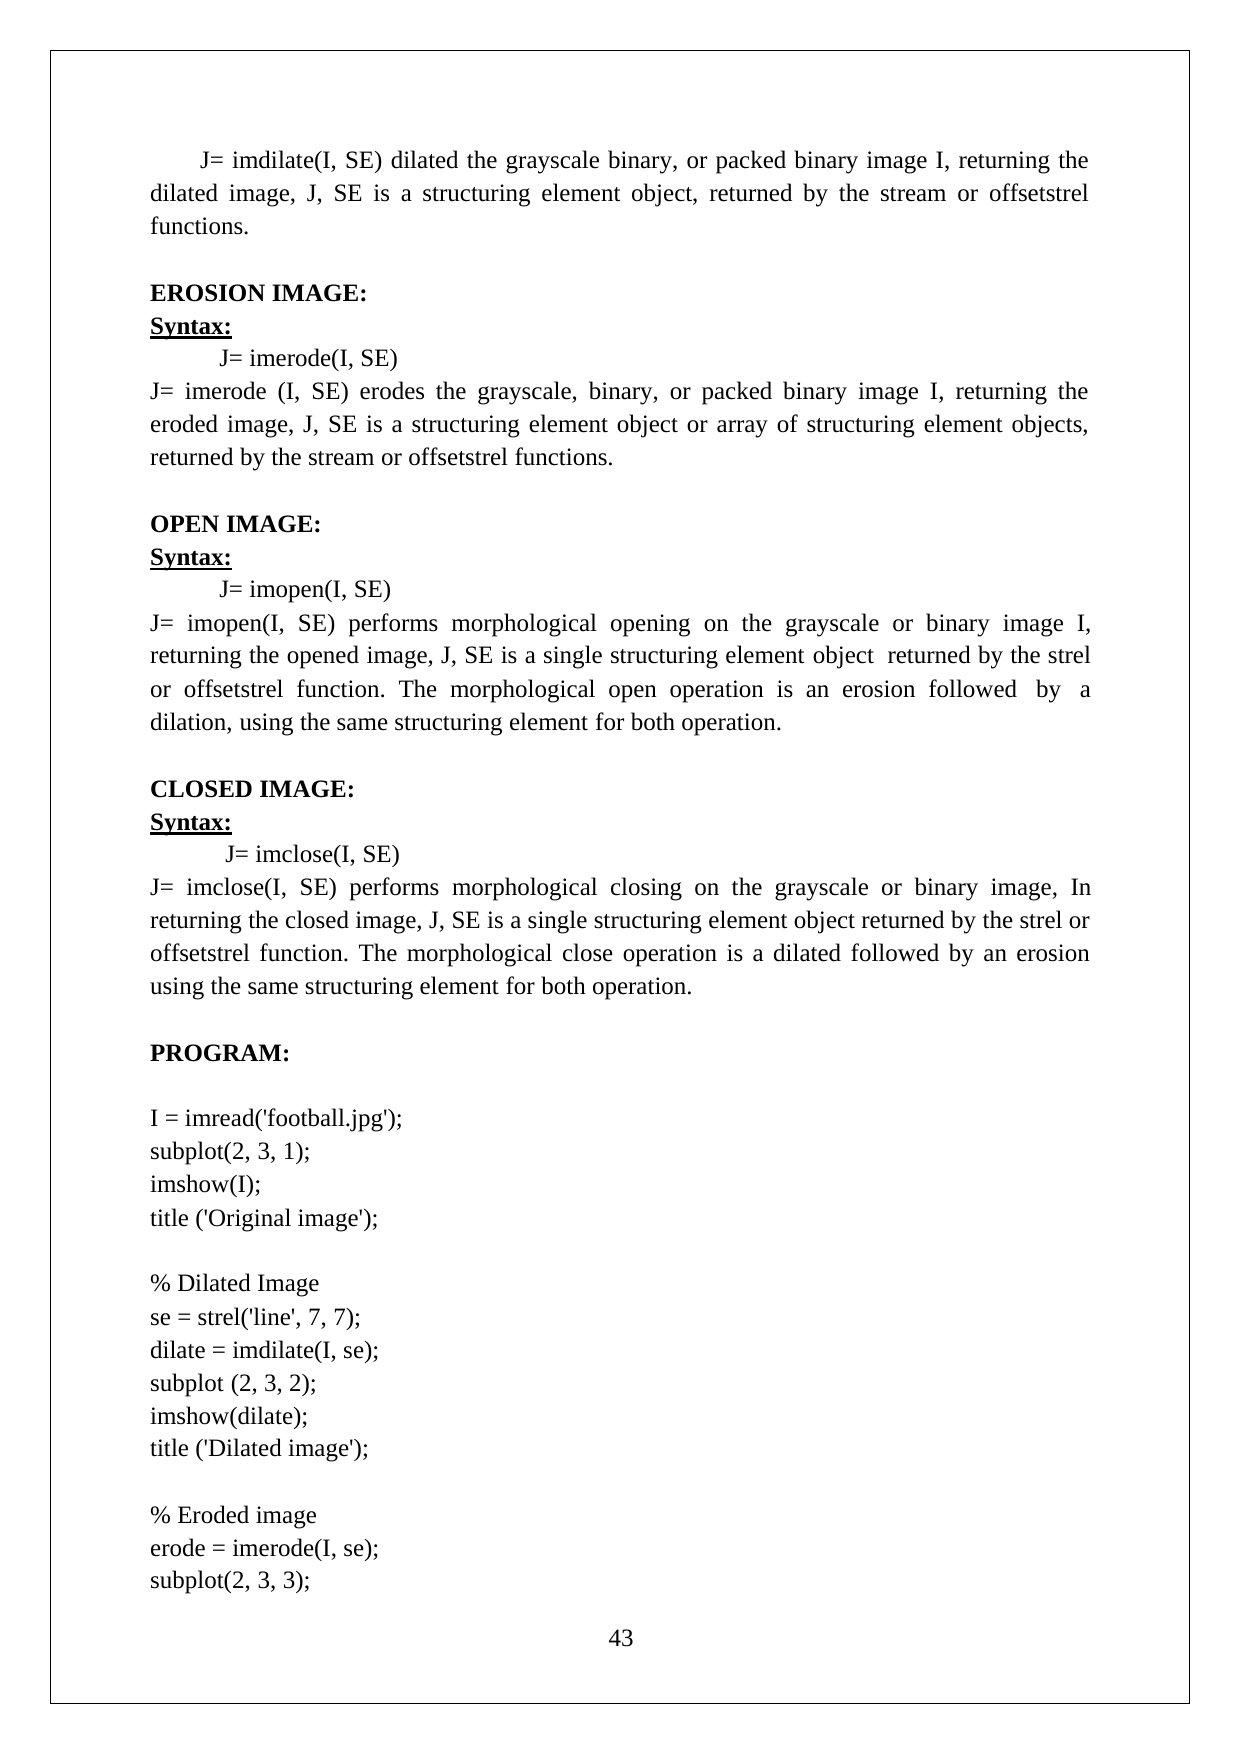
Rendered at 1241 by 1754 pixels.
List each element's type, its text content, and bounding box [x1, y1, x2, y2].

text erode = imerode(I, se); subplot(2, 3, 3); [150, 1533, 381, 1594]
text J= imclose(I, SE) [225, 839, 1171, 868]
text title ('Dilated image'); [150, 1434, 1171, 1462]
text title ('Original image'); [150, 1203, 1171, 1232]
text I = imread('football.jpg'); subplot(2, 3, 1); imshow(I); [150, 1103, 404, 1198]
text J= imerode(I, SE) [219, 343, 1171, 372]
subtitle PROGRAM: [150, 1038, 1171, 1067]
subtitle EROSION IMAGE: [150, 278, 1171, 306]
text Syntax: [150, 311, 1171, 340]
text J= imopen(I, SE) performs morphological opening on the grayscale or binary image I, returning the opened image, J, SE is a single structuring element object returned by the strel or offsetstrel function. The morphological open operation is an erosion followed by a dilation, using the same structuring element for both operation. [150, 608, 1091, 735]
text se = strel('line', 7, 7); dilate = imdilate(I, se); subplot (2, 3, 2); imshow(dilate); [150, 1302, 381, 1430]
text Syntax: [150, 807, 1171, 836]
text J= imclose(I, SE) performs morphological closing on the grayscale or binary image, In returning the closed image, J, SE is a single structuring element object returned by the strel or offsetstrel function. The morphological close operation is a dilated followed by an erosion using the same structuring element for both operation. [150, 872, 1091, 1000]
subtitle OPEN IMAGE: [150, 509, 1171, 538]
text % Eroded image [150, 1500, 1171, 1528]
subtitle CLOSED IMAGE: [150, 774, 1171, 803]
text J= imdilate(I, SE) dilated the grayscale binary, or packed binary image I, returning the dilated image, J, SE is a structuring element object, returned by the stream or offsetstrel functions. [150, 145, 1090, 239]
text J= imerode (I, SE) erodes the grayscale, binary, or packed binary image I, returning the eroded image, J, SE is a structuring element object or array of structuring element objects, returned by the stream or offsetstrel functions. [150, 376, 1090, 471]
text % Dilated Image [150, 1268, 1171, 1297]
text Syntax: [150, 542, 1171, 571]
text J= imopen(I, SE) [219, 574, 1171, 603]
